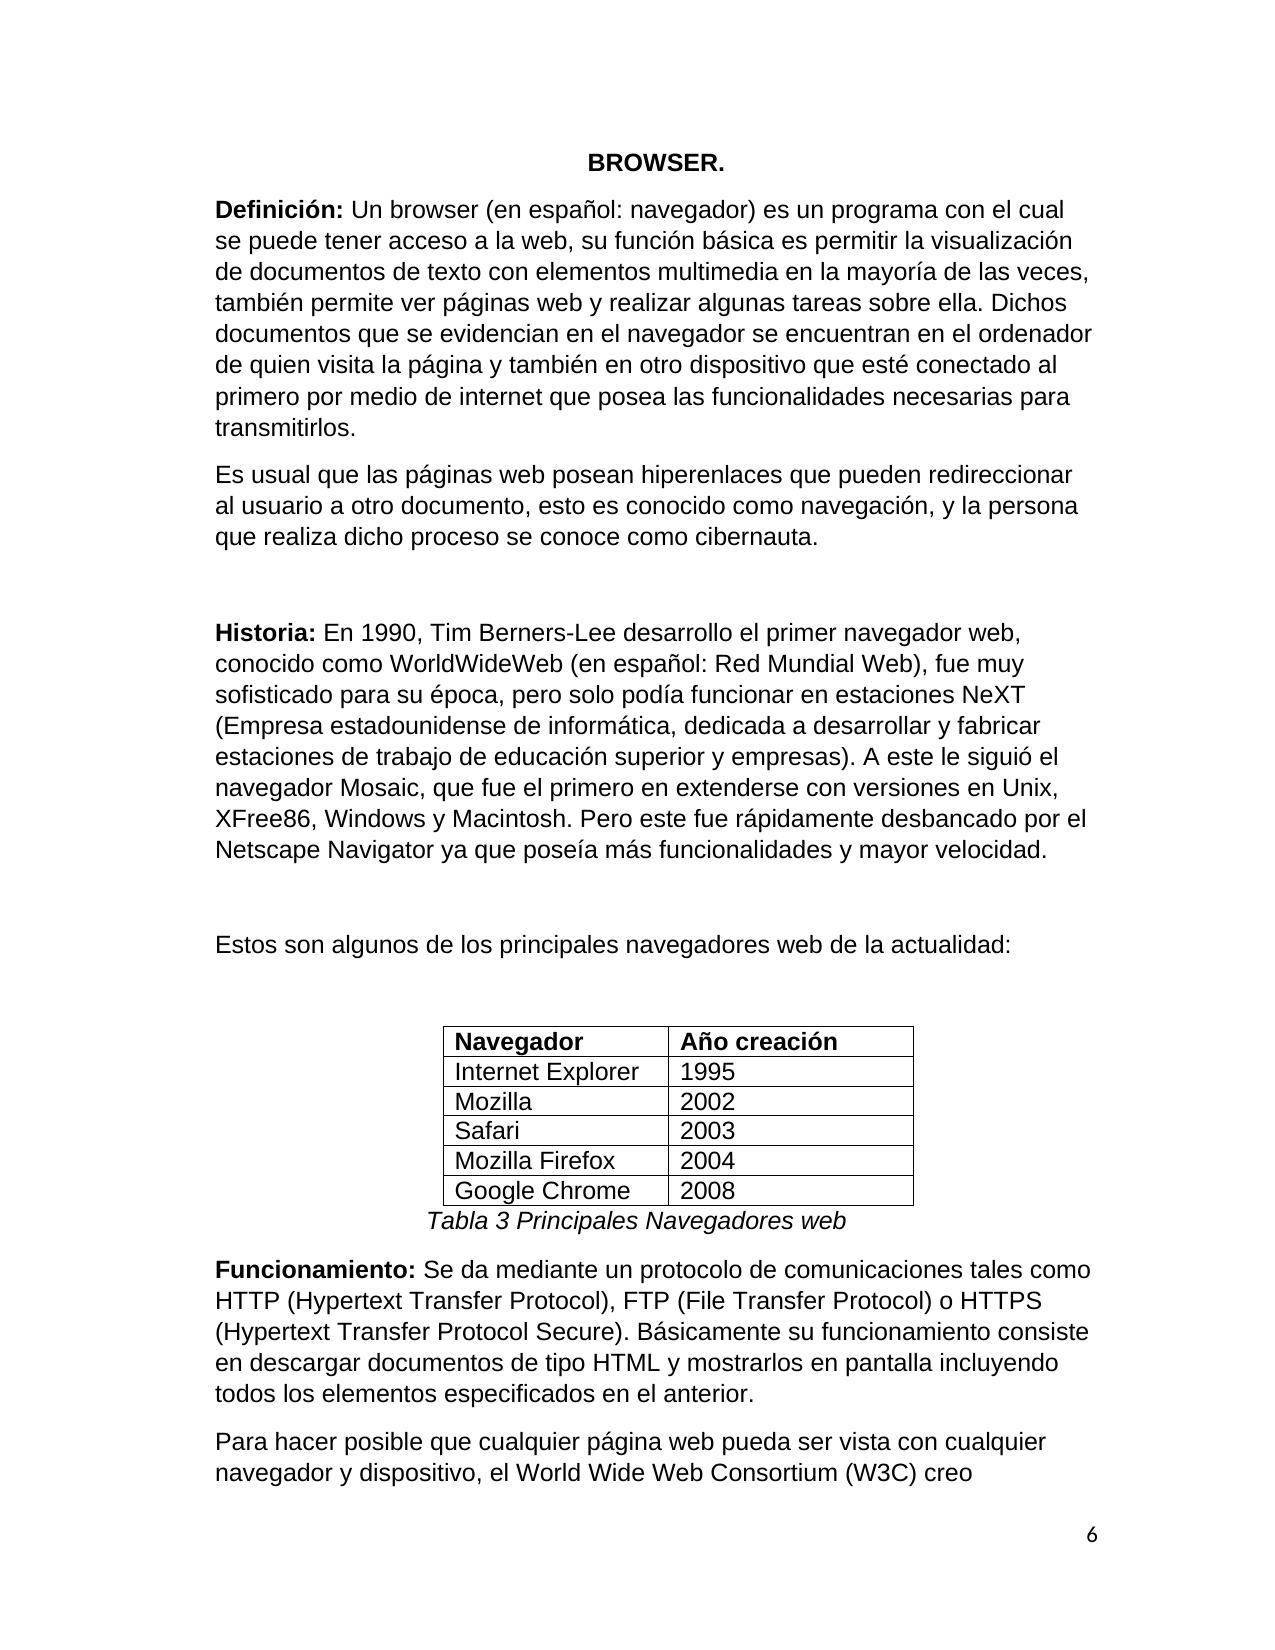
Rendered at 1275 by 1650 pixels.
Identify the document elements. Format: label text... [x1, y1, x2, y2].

text Tabla 3 Principales Navegadores web [177, 1206, 1098, 1234]
table_cell 2008 [669, 1176, 913, 1205]
text Es usual que las páginas web posean hiperenlaces que pueden redireccionar al usuario a otro documento, esto es conocido como navegación, y la persona que realiza dicho proceso se conoce como cibernauta. [215, 460, 1098, 551]
table_cell Mozilla [444, 1087, 668, 1115]
text Definición: Un browser (en español: navegador) es un programa con el cual se puede tener acceso a la web, su función básica es permitir la visualización de documentos de texto con elementos multimedia en la mayoría de las veces, también permite ver páginas web y realizar algunas tareas sobre ella. Dichos documentos que se evidencian en el navegador se encuentran en el ordenador de quien visita la página y también en otro dispositivo que esté conectado al primero por medio de internet que posea las funcionalidades necesarias para transmitirlos. [215, 195, 1098, 441]
table_cell 2002 [669, 1087, 913, 1115]
text BROWSER. [215, 148, 1098, 176]
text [215, 1427, 1098, 1487]
table_cell 2004 [669, 1146, 913, 1175]
table_header Navegador [444, 1027, 668, 1056]
table_cell Google Chrome [444, 1176, 668, 1205]
table_cell Internet Explorer [444, 1057, 668, 1086]
text Funcionamiento: Se da mediante un protocolo de comunicaciones tales como HTTP (Hypertext Transfer Protocol), FTP (File Transfer Protocol) o HTTPS (Hypertext Transfer Protocol Secure). Básicamente su funcionamiento consiste en descargar documentos de tipo HTML y mostrarlos en pantalla incluyendo todos los elementos especificados en el anterior. [215, 1255, 1098, 1408]
table_header Año creación [669, 1027, 913, 1056]
table_cell 1995 [669, 1057, 913, 1086]
table_cell Safari [444, 1116, 668, 1145]
table_cell 2003 [669, 1116, 913, 1145]
table_cell Mozilla Firefox [444, 1146, 668, 1175]
text Historia: En 1990, Tim Berners-Lee desarrollo el primer navegador web, conocido como WorldWideWeb (en español: Red Mundial Web), fue muy sofisticado para su época, pero solo podía funcionar en estaciones NeXT (Empresa estadounidense de informática, dedicada a desarrollar y fabricar estaciones de trabajo de educación superior y empresas). A este le siguió el navegador Mosaic, que fue el primero en extenderse con versiones en Unix, XFree86, Windows y Macintosh. Pero este fue rápidamente desbancado por el Netscape Navigator ya que poseía más funcionalidades y mayor velocidad. [215, 618, 1098, 864]
text Estos son algunos de los principales navegadores web de la actualidad: [215, 931, 1098, 959]
